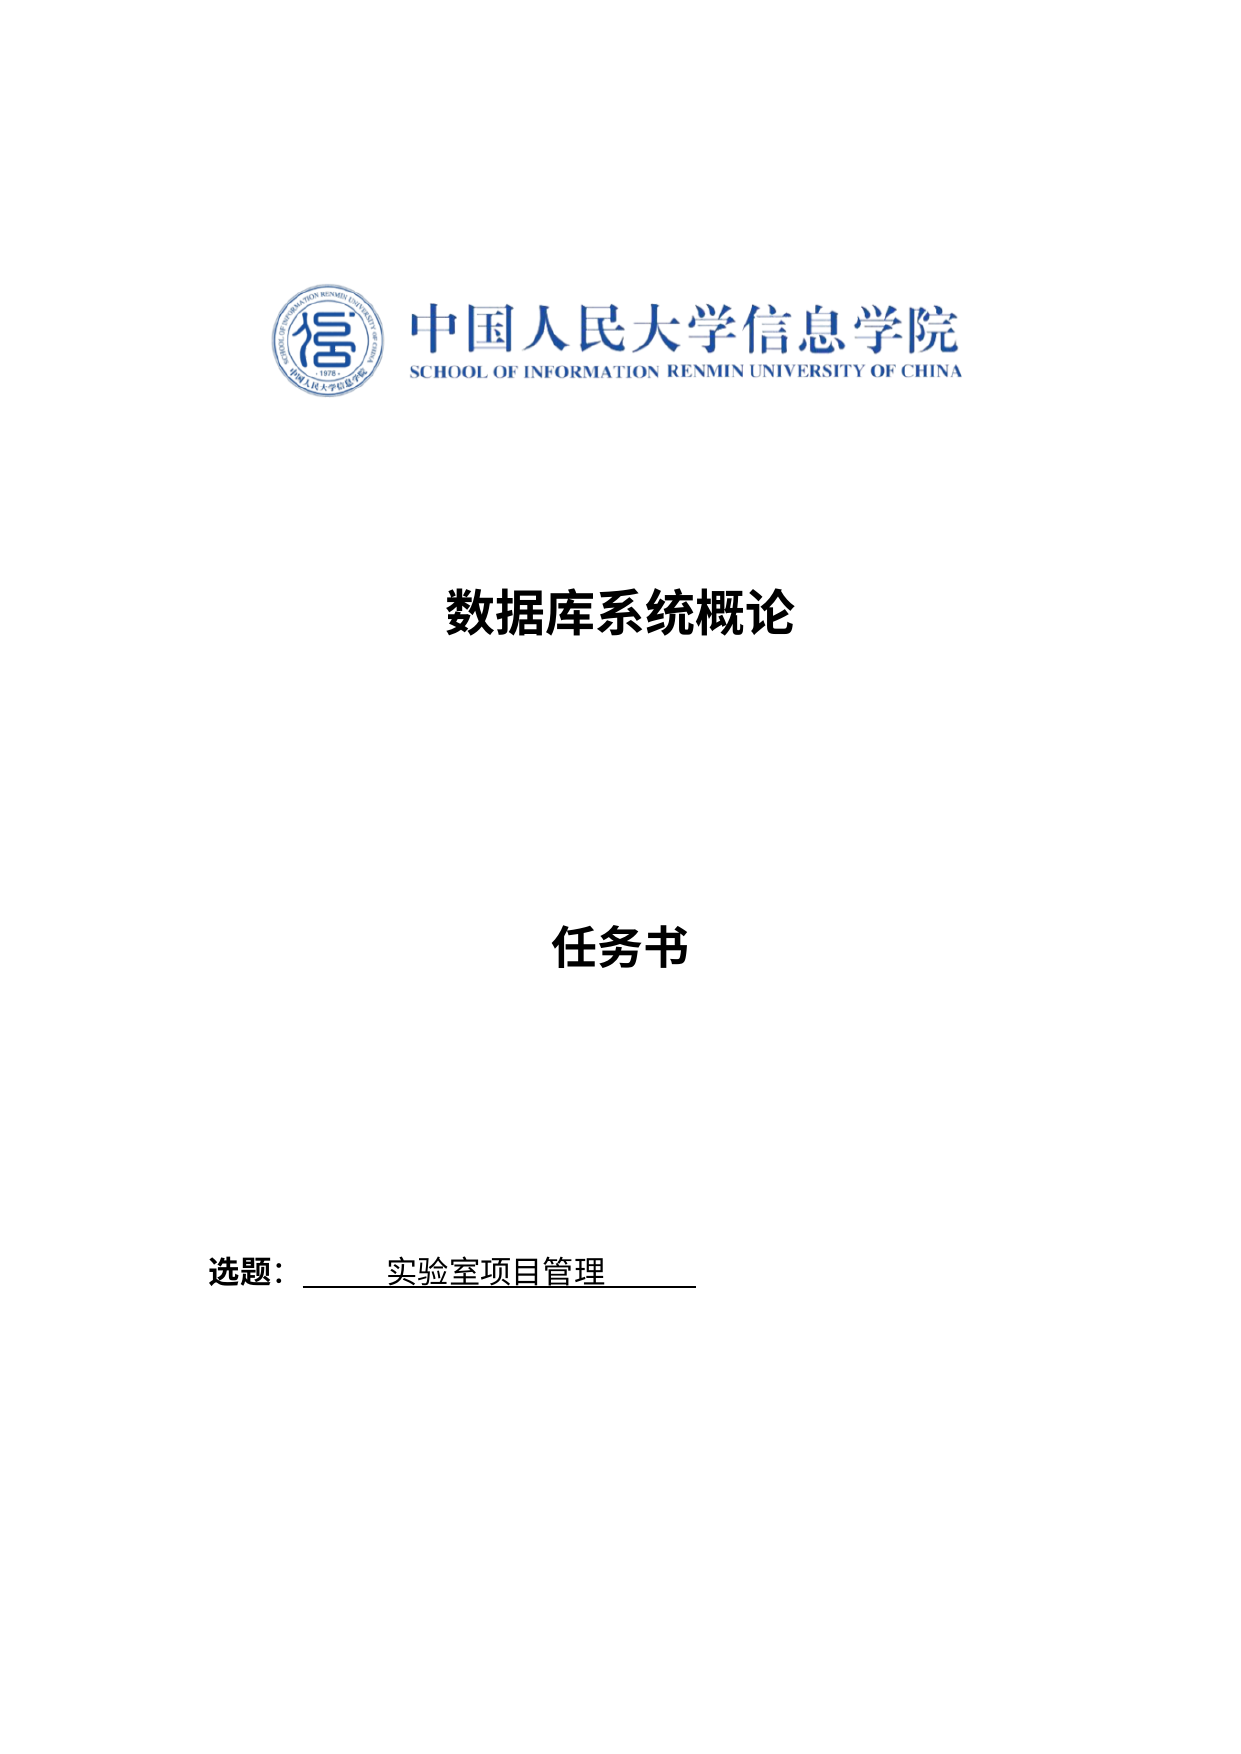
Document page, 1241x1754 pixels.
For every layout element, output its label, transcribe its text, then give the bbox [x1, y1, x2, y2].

text 选题： 实验室项目管理 [187, 1237, 1053, 1302]
text 数据库系统概论 [187, 561, 1053, 658]
text 任务书 [187, 896, 1053, 993]
picture [269, 282, 971, 398]
